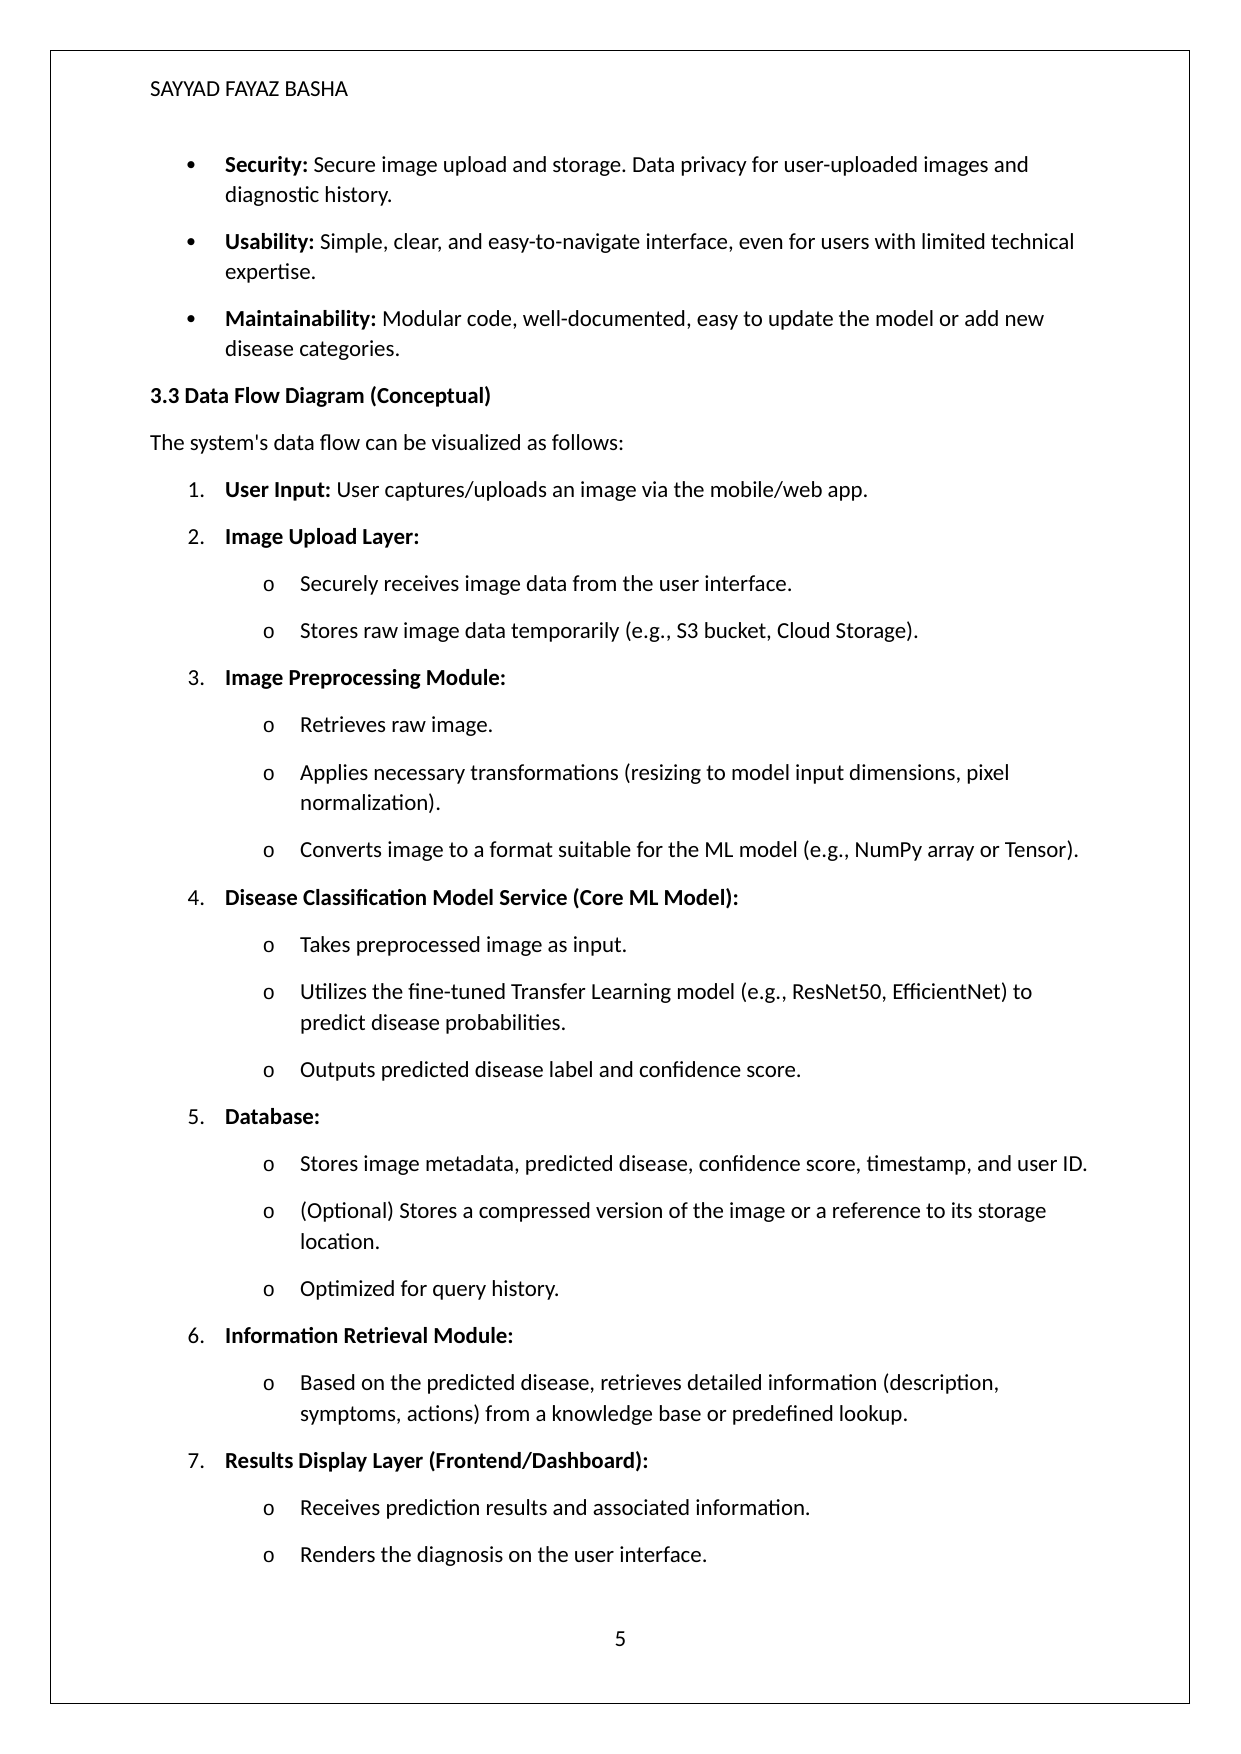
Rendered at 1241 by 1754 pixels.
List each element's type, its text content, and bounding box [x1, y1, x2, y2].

list Utilizes the fine-tuned Transfer Learning model (e.g., ResNet50, EfficientNet) to predict disease probabilities. [262, 977, 1090, 1036]
list Retrieves raw image. [262, 710, 1090, 739]
list Receives prediction results and associated information. [262, 1493, 1090, 1521]
list Takes preprocessed image as input. [262, 930, 1090, 958]
list User Input: User captures/uploads an image via the mobile/web app. [187, 475, 1090, 503]
list Outputs predicted disease label and confidence score. [262, 1055, 1090, 1083]
list Results Display Layer (Frontend/Dashboard): [187, 1446, 1090, 1474]
list Stores raw image data temporarily (e.g., S3 bucket, Cloud Storage). [262, 616, 1090, 645]
text 3.3 Data Flow Diagram (Conceptual) [150, 381, 1090, 409]
list Converts image to a format suitable for the ML model (e.g., NumPy array or Tensor). [262, 835, 1090, 864]
list Optimized for query history. [262, 1274, 1090, 1302]
list Image Preprocessing Module: [187, 663, 1090, 692]
list Security: Secure image upload and storage. Data privacy for user-uploaded images and diagnostic history. [187, 150, 1090, 208]
list Information Retrieval Module: [187, 1321, 1090, 1349]
list Disease Classification Model Service (Core ML Model): [187, 883, 1090, 911]
list Securely receives image data from the user interface. [262, 569, 1090, 597]
list Stores image metadata, predicted disease, confidence score, timestamp, and user ID. [262, 1149, 1090, 1177]
text The system's data flow can be visualized as follows: [150, 428, 1090, 456]
list Database: [187, 1102, 1090, 1130]
list Maintainability: Modular code, well-documented, easy to update the model or add new disease categories. [187, 304, 1090, 362]
list Renders the diagnosis on the user interface. [262, 1540, 1090, 1569]
list Usability: Simple, clear, and easy-to-navigate interface, even for users with limited technical expertise. [187, 227, 1090, 285]
list Based on the predicted disease, retrieves detailed information (description, symptoms, actions) from a knowledge base or predefined lookup. [262, 1368, 1090, 1427]
list Applies necessary transformations (resizing to model input dimensions, pixel normalization). [262, 758, 1090, 817]
list Image Upload Layer: [187, 522, 1090, 550]
list (Optional) Stores a compressed version of the image or a reference to its storage location. [262, 1196, 1090, 1255]
